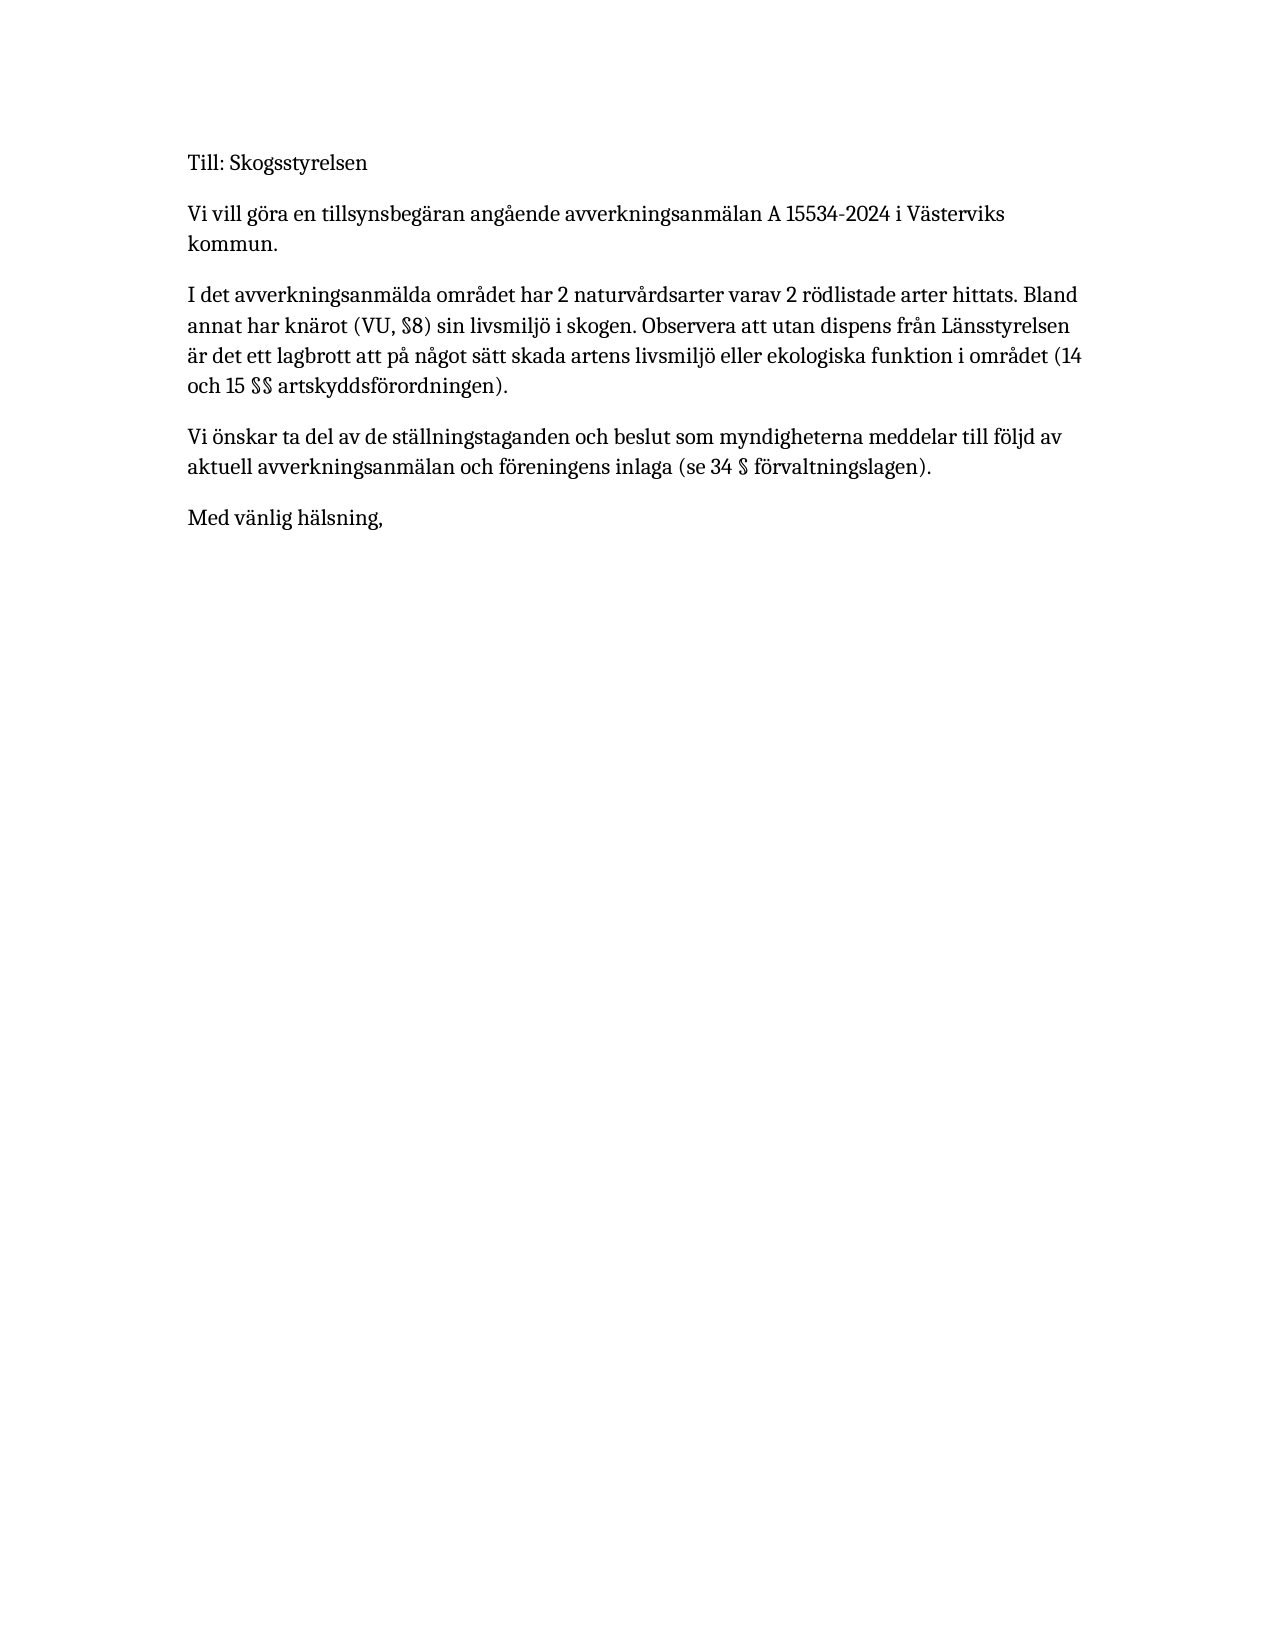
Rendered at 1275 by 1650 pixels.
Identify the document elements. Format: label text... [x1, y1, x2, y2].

text Med vänlig hälsning, [187, 505, 1087, 562]
text I det avverkningsanmälda området har 2 naturvårdsarter varav 2 rödlistade arter hittats. Bland annat har knärot (VU, §8) sin livsmiljö i skogen. Observera att utan dispens från Länsstyrelsen är det ett lagbrott att på något sätt skada artens livsmiljö eller ekologiska funktion i området (14 och 15 §§ artskyddsförordningen). [187, 282, 1087, 399]
text Till: Skogsstyrelsen [187, 150, 1087, 176]
text Vi önskar ta del av de ställningstaganden och beslut som myndigheterna meddelar till följd av aktuell avverkningsanmälan och föreningens inlaga (se 34 § förvaltningslagen). [187, 424, 1087, 481]
text Vi vill göra en tillsynsbegäran angående avverkningsanmälan A 15534-2024 i Västerviks kommun. [187, 201, 1087, 258]
